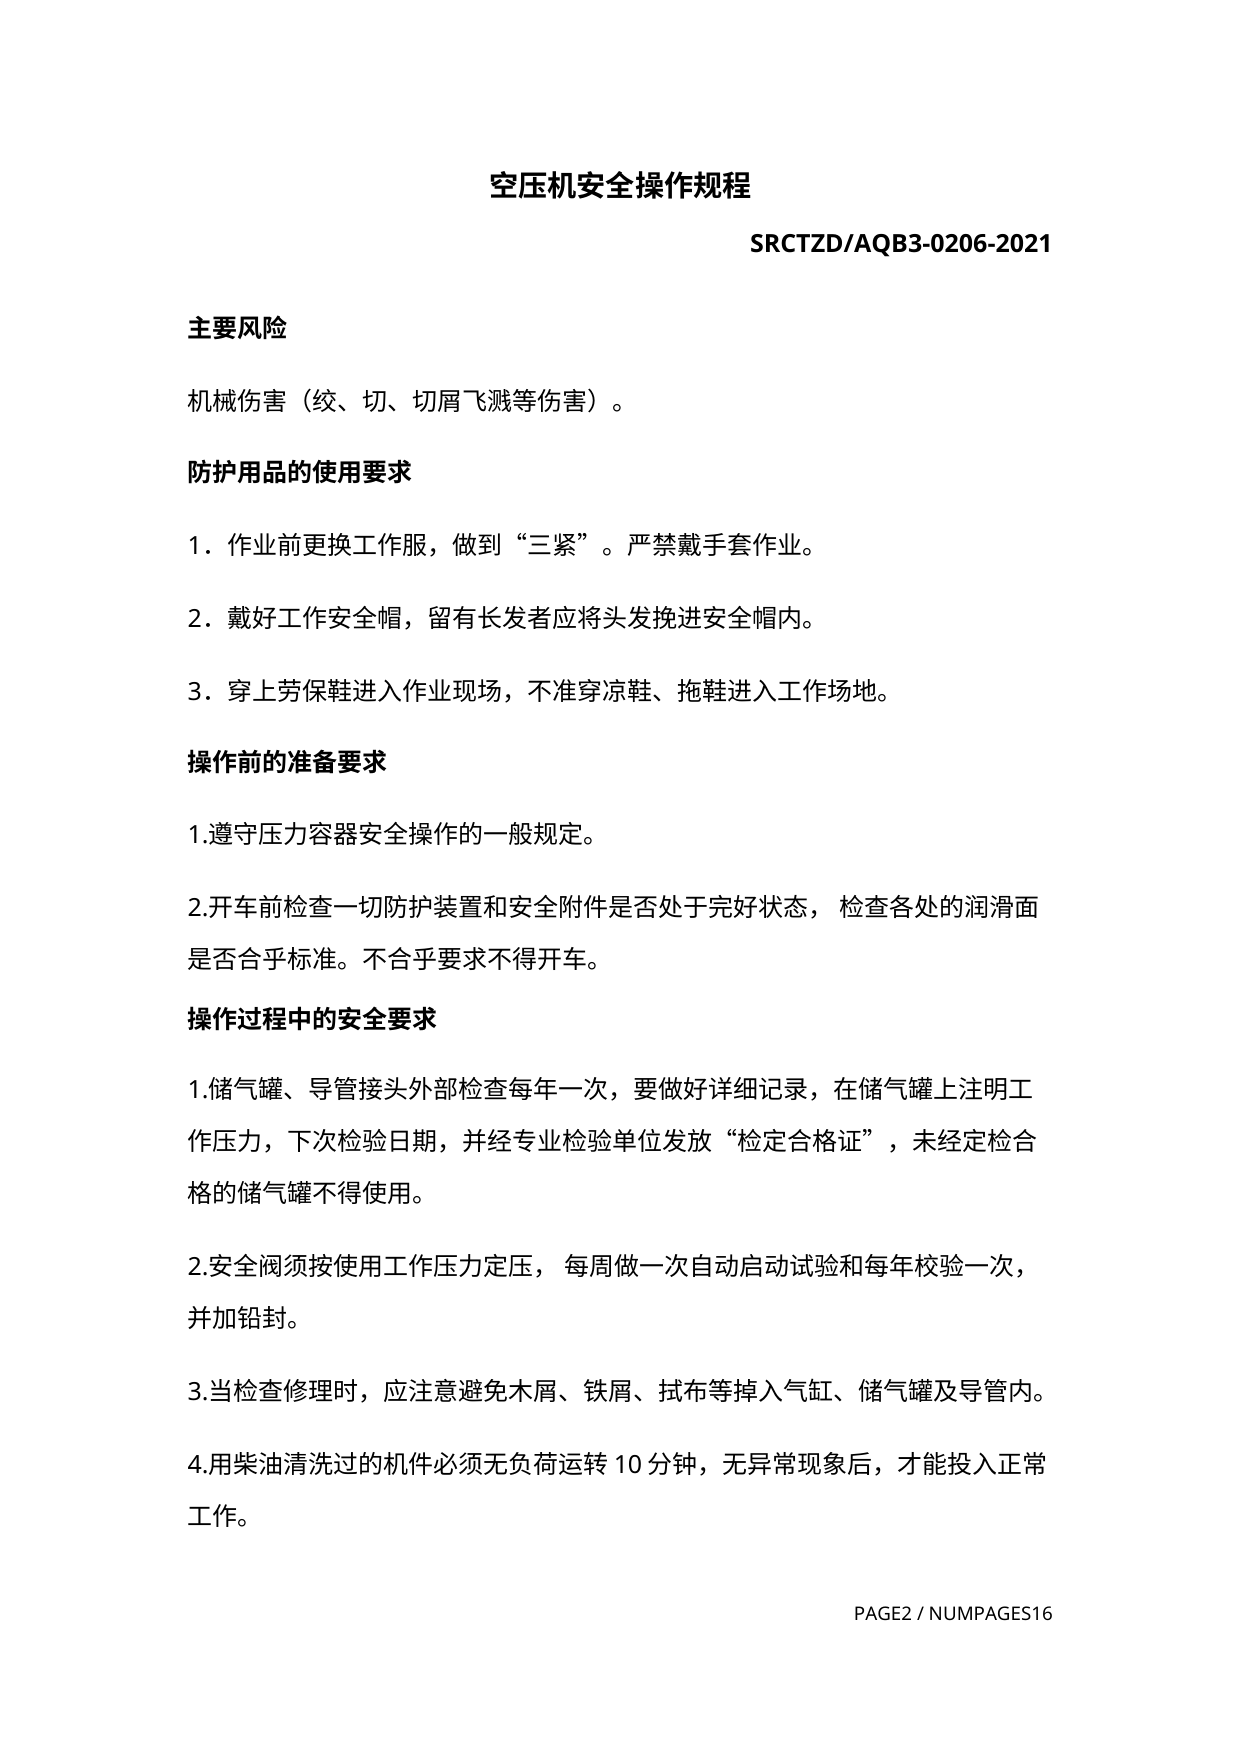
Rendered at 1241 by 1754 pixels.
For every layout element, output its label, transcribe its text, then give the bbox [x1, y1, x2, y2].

text 主要风险 [187, 298, 1053, 348]
text 1．作业前更换工作服，做到“三紧”。严禁戴手套作业。 [187, 512, 1053, 564]
text 机械伤害（绞、切、切屑飞溅等伤害）。 [187, 369, 1053, 421]
text 操作过程中的安全要求 [187, 1000, 1053, 1036]
text 操作前的准备要求 [187, 731, 1053, 781]
text 1.遵守压力容器安全操作的一般规定。 [187, 802, 1053, 854]
text 2.安全阀须按使用工作压力定压， 每周做一次自动启动试验和每年校验一次， 并加铅封。 [187, 1234, 1053, 1338]
text 3．穿上劳保鞋进入作业现场，不准穿凉鞋、拖鞋进入工作场地。 [187, 658, 1053, 710]
text 2．戴好工作安全帽，留有长发者应将头发挽进安全帽内。 [187, 585, 1053, 637]
text 2.开车前检查一切防护装置和安全附件是否处于完好状态， 检查各处的润滑面是否合乎标准。不合乎要求不得开车。 [187, 875, 1053, 979]
text SRCTZD/AQB3-0206-2021 [187, 226, 1053, 260]
text 1.储气罐、导管接头外部检查每年一次，要做好详细记录，在储气罐上注明工作压力，下次检验日期，并经专业检验单位发放“检定合格证”，未经定检合格的储气罐不得使用。 [187, 1057, 1053, 1213]
text 空压机安全操作规程 [187, 159, 1053, 205]
text 3.当检查修理时，应注意避免木屑、铁屑、拭布等掉入气缸、储气罐及导管内。 [187, 1359, 1053, 1411]
text 4.用柴油清洗过的机件必须无负荷运转10分钟，无异常现象后，才能投入正常工作。 [187, 1432, 1053, 1536]
text 防护用品的使用要求 [187, 442, 1053, 492]
